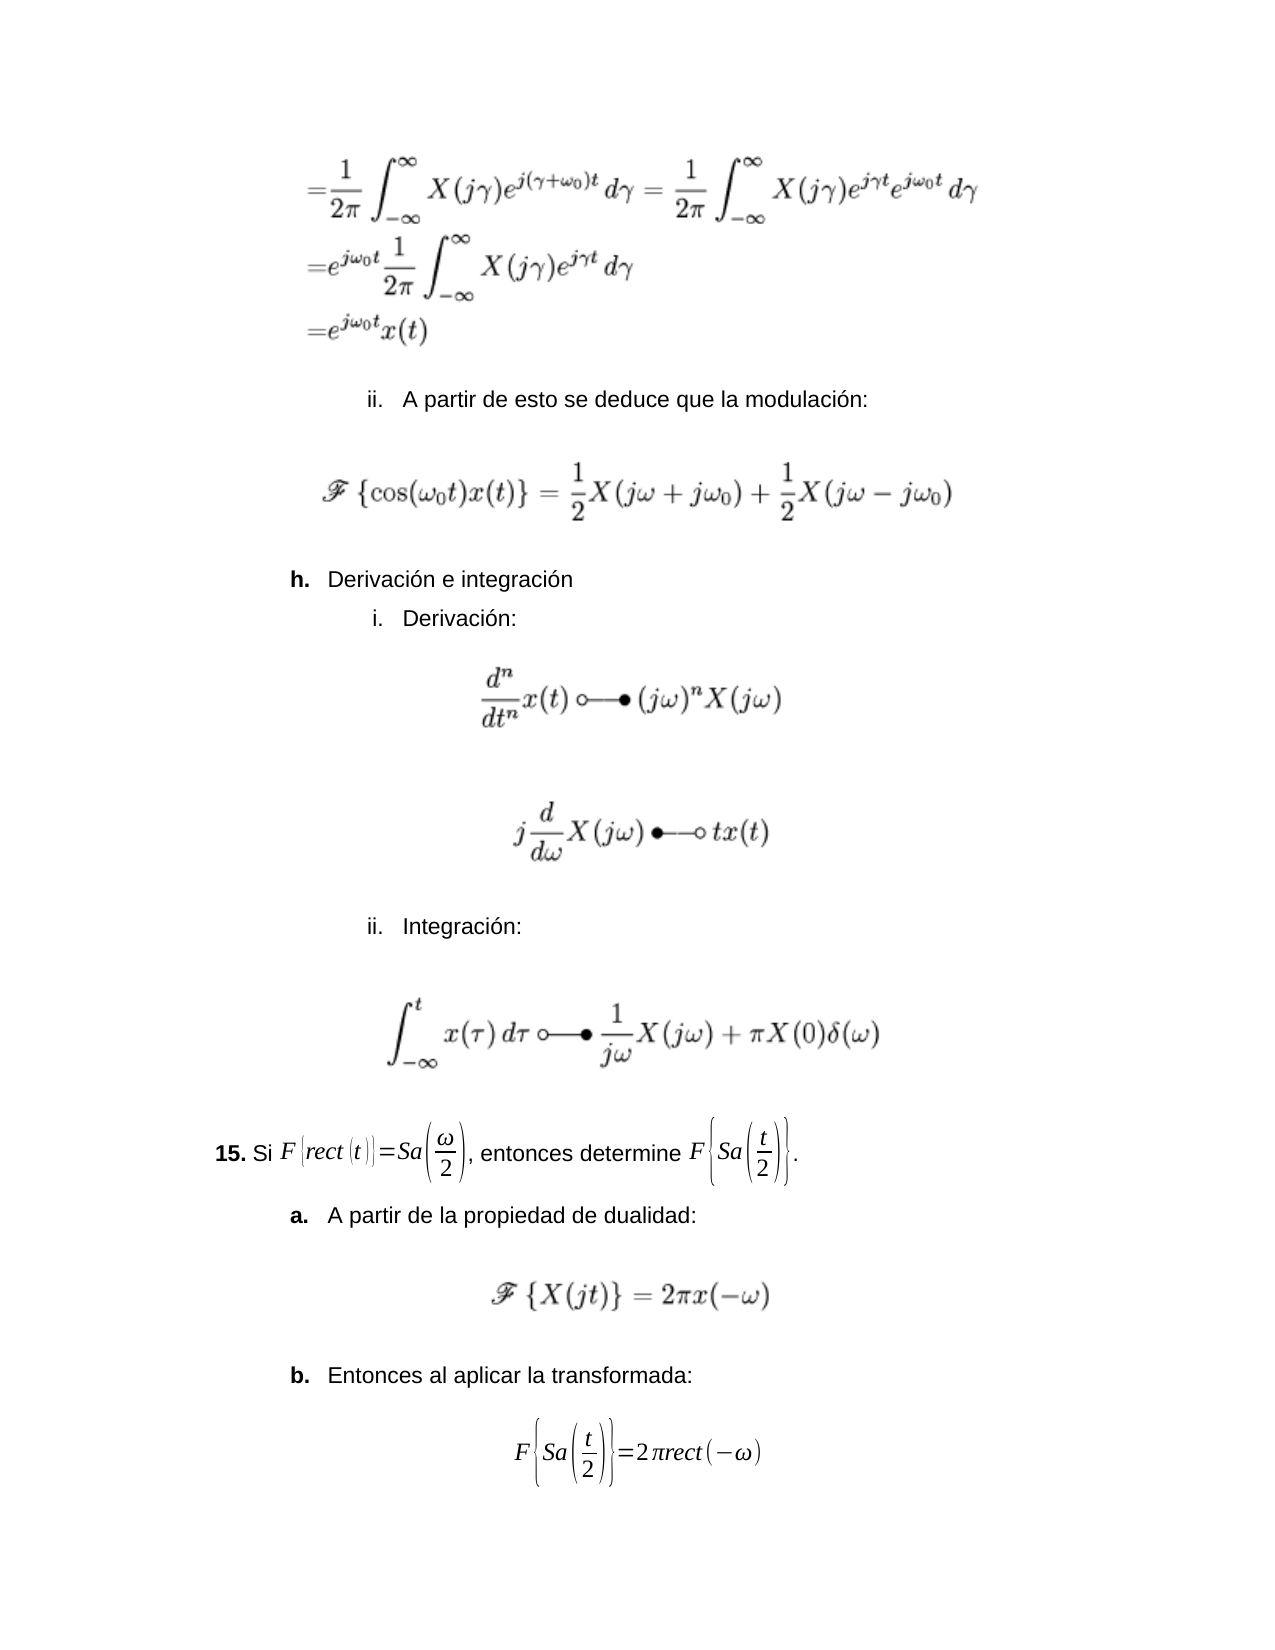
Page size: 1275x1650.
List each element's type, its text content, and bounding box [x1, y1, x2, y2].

picture [481, 1257, 794, 1332]
picture [482, 772, 793, 882]
list Entonces al aplicar la transformada: [290, 1362, 1098, 1388]
picture [281, 147, 994, 356]
list Integración: [383, 913, 1098, 939]
list Derivación: [383, 605, 1098, 632]
list Derivación e integración [290, 566, 1098, 592]
picture [301, 442, 974, 535]
list A partir de la propiedad de dualidad: [290, 1202, 1098, 1228]
list A partir de esto se deduce que la modulación: [383, 386, 1098, 413]
list Si , entonces determine . [215, 1117, 1098, 1188]
picture [466, 661, 809, 742]
picture [364, 968, 912, 1086]
